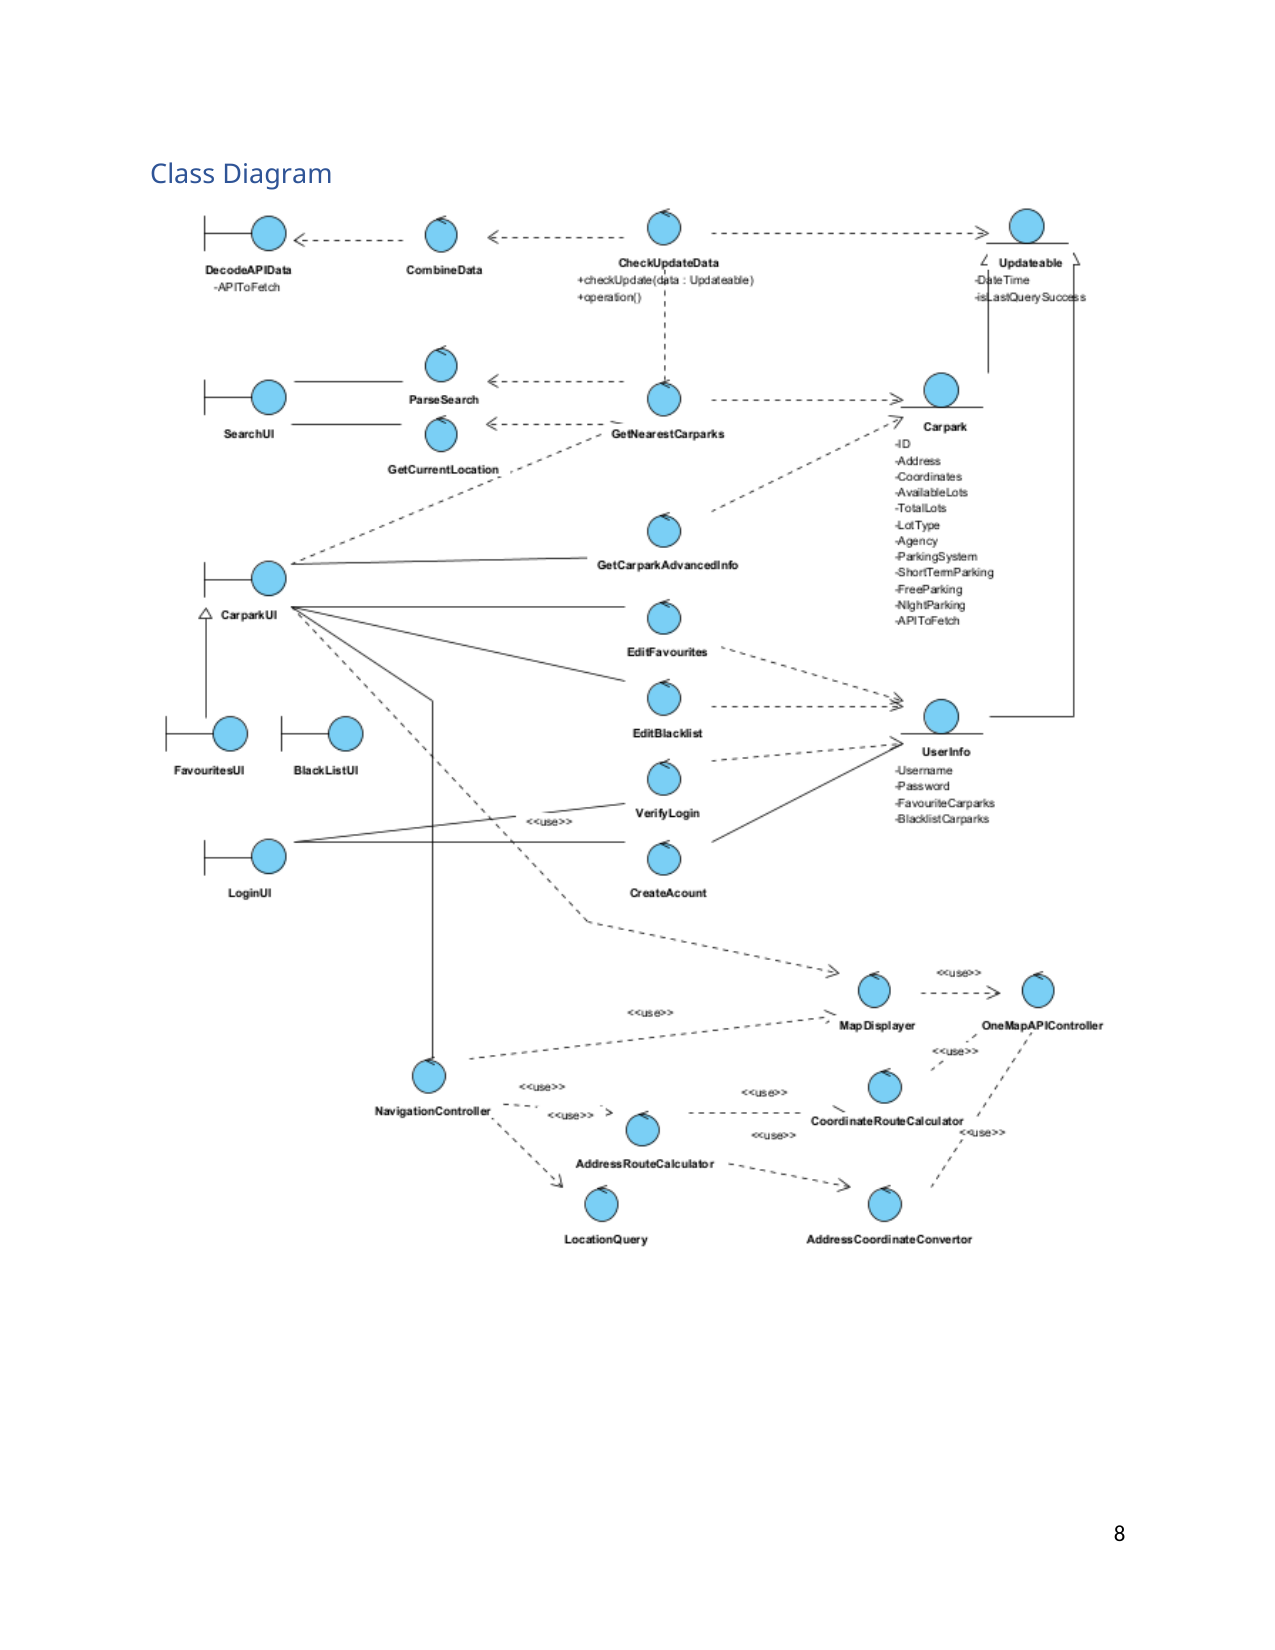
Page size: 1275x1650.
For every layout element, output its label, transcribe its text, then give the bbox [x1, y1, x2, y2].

subtitle Class Diagram [150, 154, 1125, 191]
picture [150, 193, 1125, 1275]
